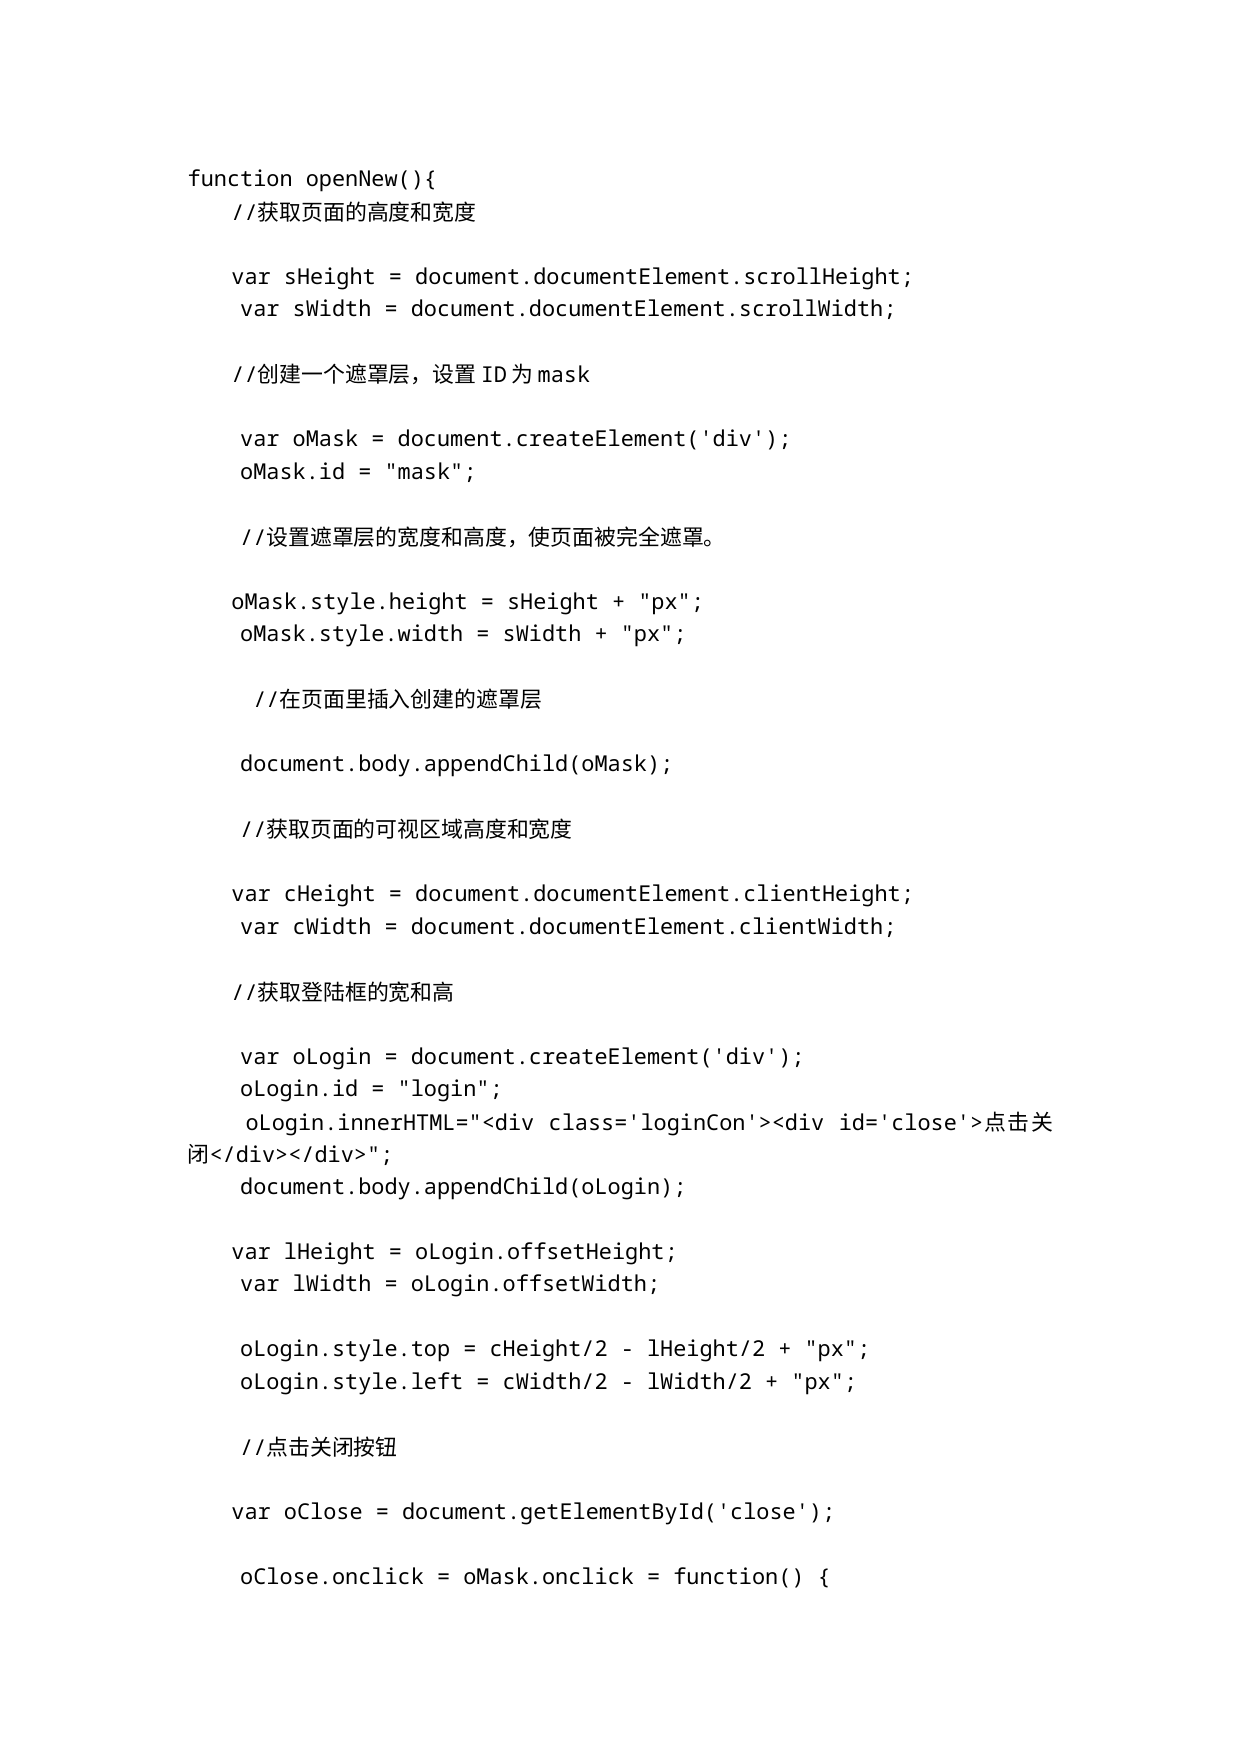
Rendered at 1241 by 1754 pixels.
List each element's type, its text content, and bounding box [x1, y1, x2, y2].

text var sWidth = document.documentElement.scrollWidth; [187, 292, 1053, 324]
text //创建一个遮罩层，设置ID为mask [187, 357, 1053, 389]
text oLogin.style.left = cWidth/2 - lWidth/2 + "px"; [187, 1364, 1053, 1397]
text oLogin.style.top = cHeight/2 - lHeight/2 + "px"; [187, 1332, 1053, 1364]
text //获取页面的可视区域高度和宽度 [187, 812, 1053, 844]
text var lWidth = oLogin.offsetWidth; [187, 1267, 1053, 1299]
text oLogin.id = "login"; [187, 1072, 1053, 1104]
text //点击关闭按钮 [187, 1429, 1053, 1462]
text document.body.appendChild(oMask); [187, 747, 1053, 779]
text var oMask = document.createElement('div'); [187, 422, 1053, 454]
text //在页面里插入创建的遮罩层 [187, 682, 1053, 714]
text function openNew(){ [187, 162, 1053, 194]
text oMask.id = "mask"; [187, 454, 1053, 487]
text //获取页面的高度和宽度 [187, 194, 1053, 227]
text oMask.style.width = sWidth + "px"; [187, 617, 1053, 649]
text var oLogin = document.createElement('div'); [187, 1039, 1053, 1072]
text oMask.style.height = sHeight + "px"; [187, 584, 1053, 617]
text //设置遮罩层的宽度和高度，使页面被完全遮罩。 [187, 519, 1053, 552]
text oLogin.innerHTML="<div class='loginCon'><div id='close'>点击关闭</div></div>"; [187, 1104, 1053, 1169]
text var lHeight = oLogin.offsetHeight; [187, 1234, 1053, 1267]
text var sHeight = document.documentElement.scrollHeight; [187, 259, 1053, 292]
text //获取登陆框的宽和高 [187, 974, 1053, 1007]
text var cWidth = document.documentElement.clientWidth; [187, 909, 1053, 942]
text var oClose = document.getElementById('close'); [187, 1494, 1053, 1527]
text oClose.onclick = oMask.onclick = function() { [187, 1559, 1053, 1592]
text document.body.appendChild(oLogin); [187, 1169, 1053, 1202]
text var cHeight = document.documentElement.clientHeight; [187, 877, 1053, 909]
